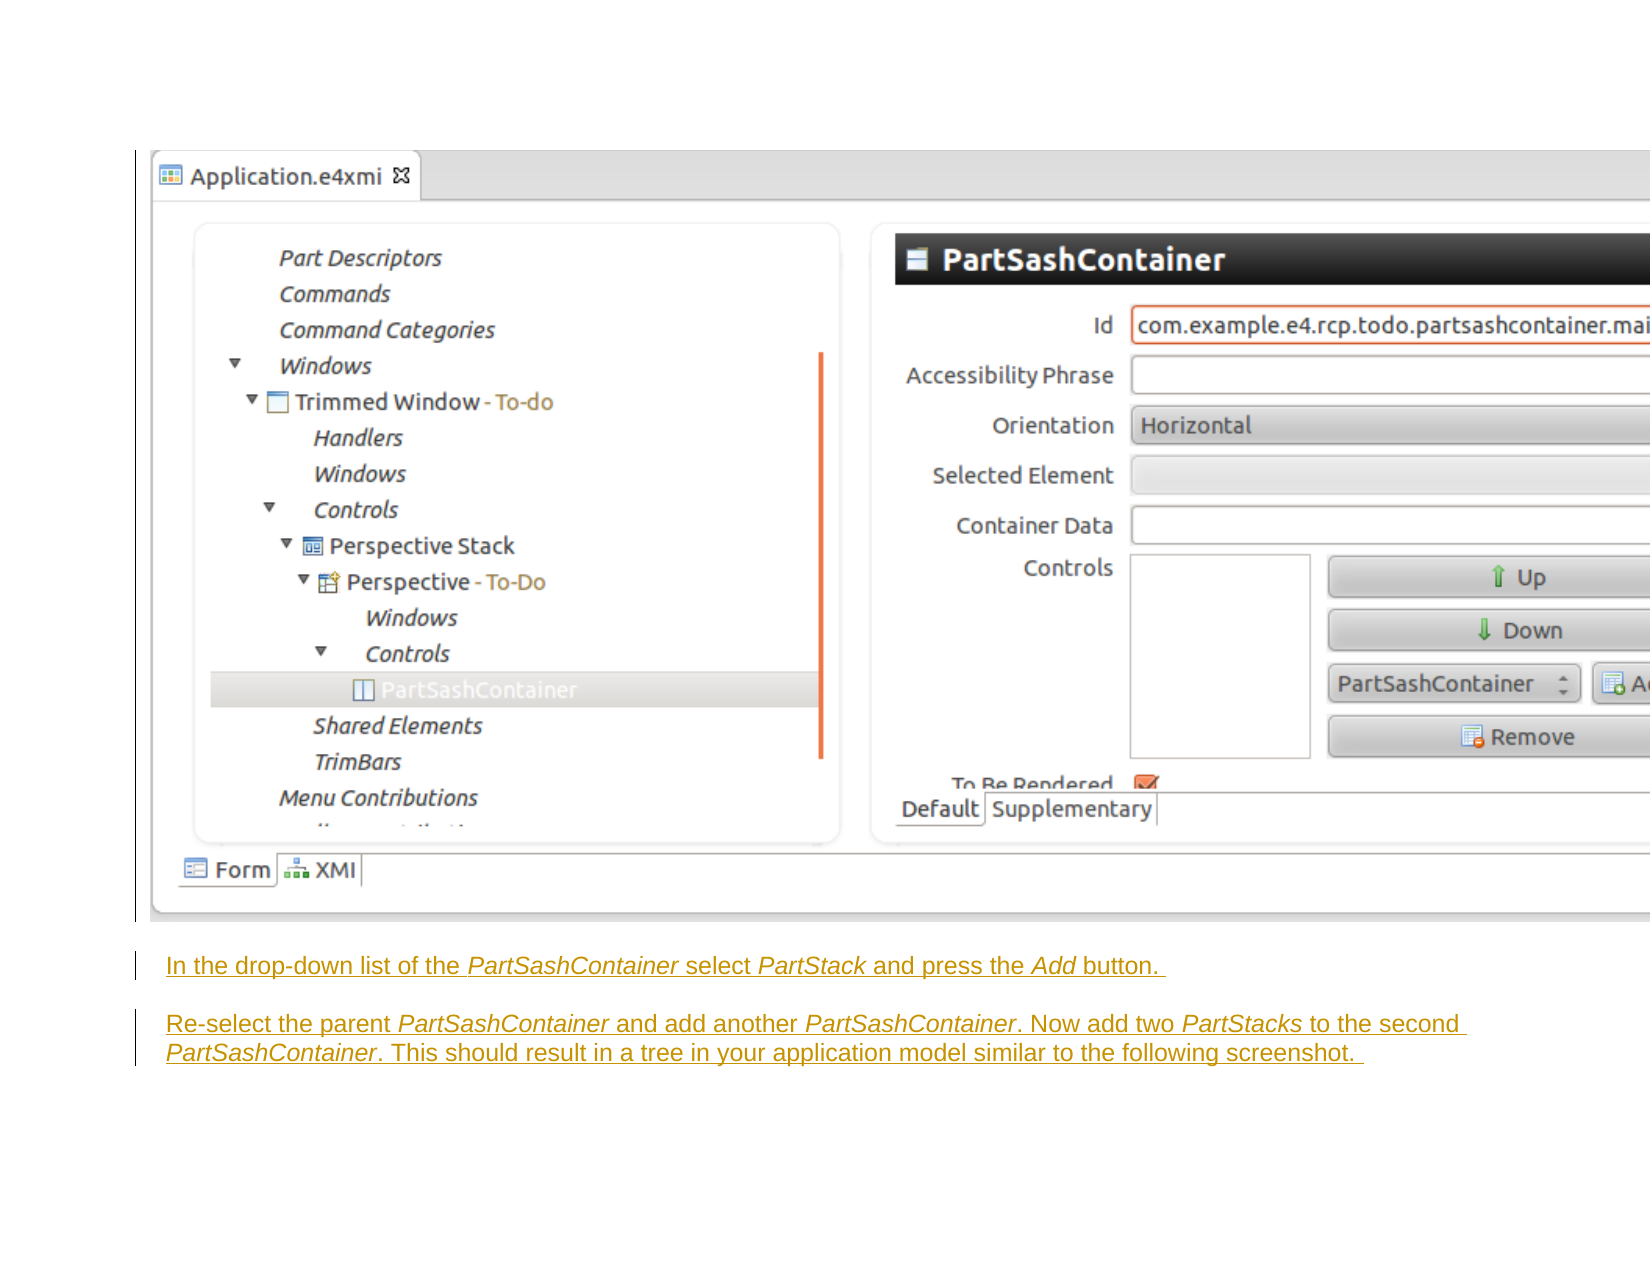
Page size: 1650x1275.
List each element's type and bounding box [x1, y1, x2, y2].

picture [150, 150, 1650, 922]
